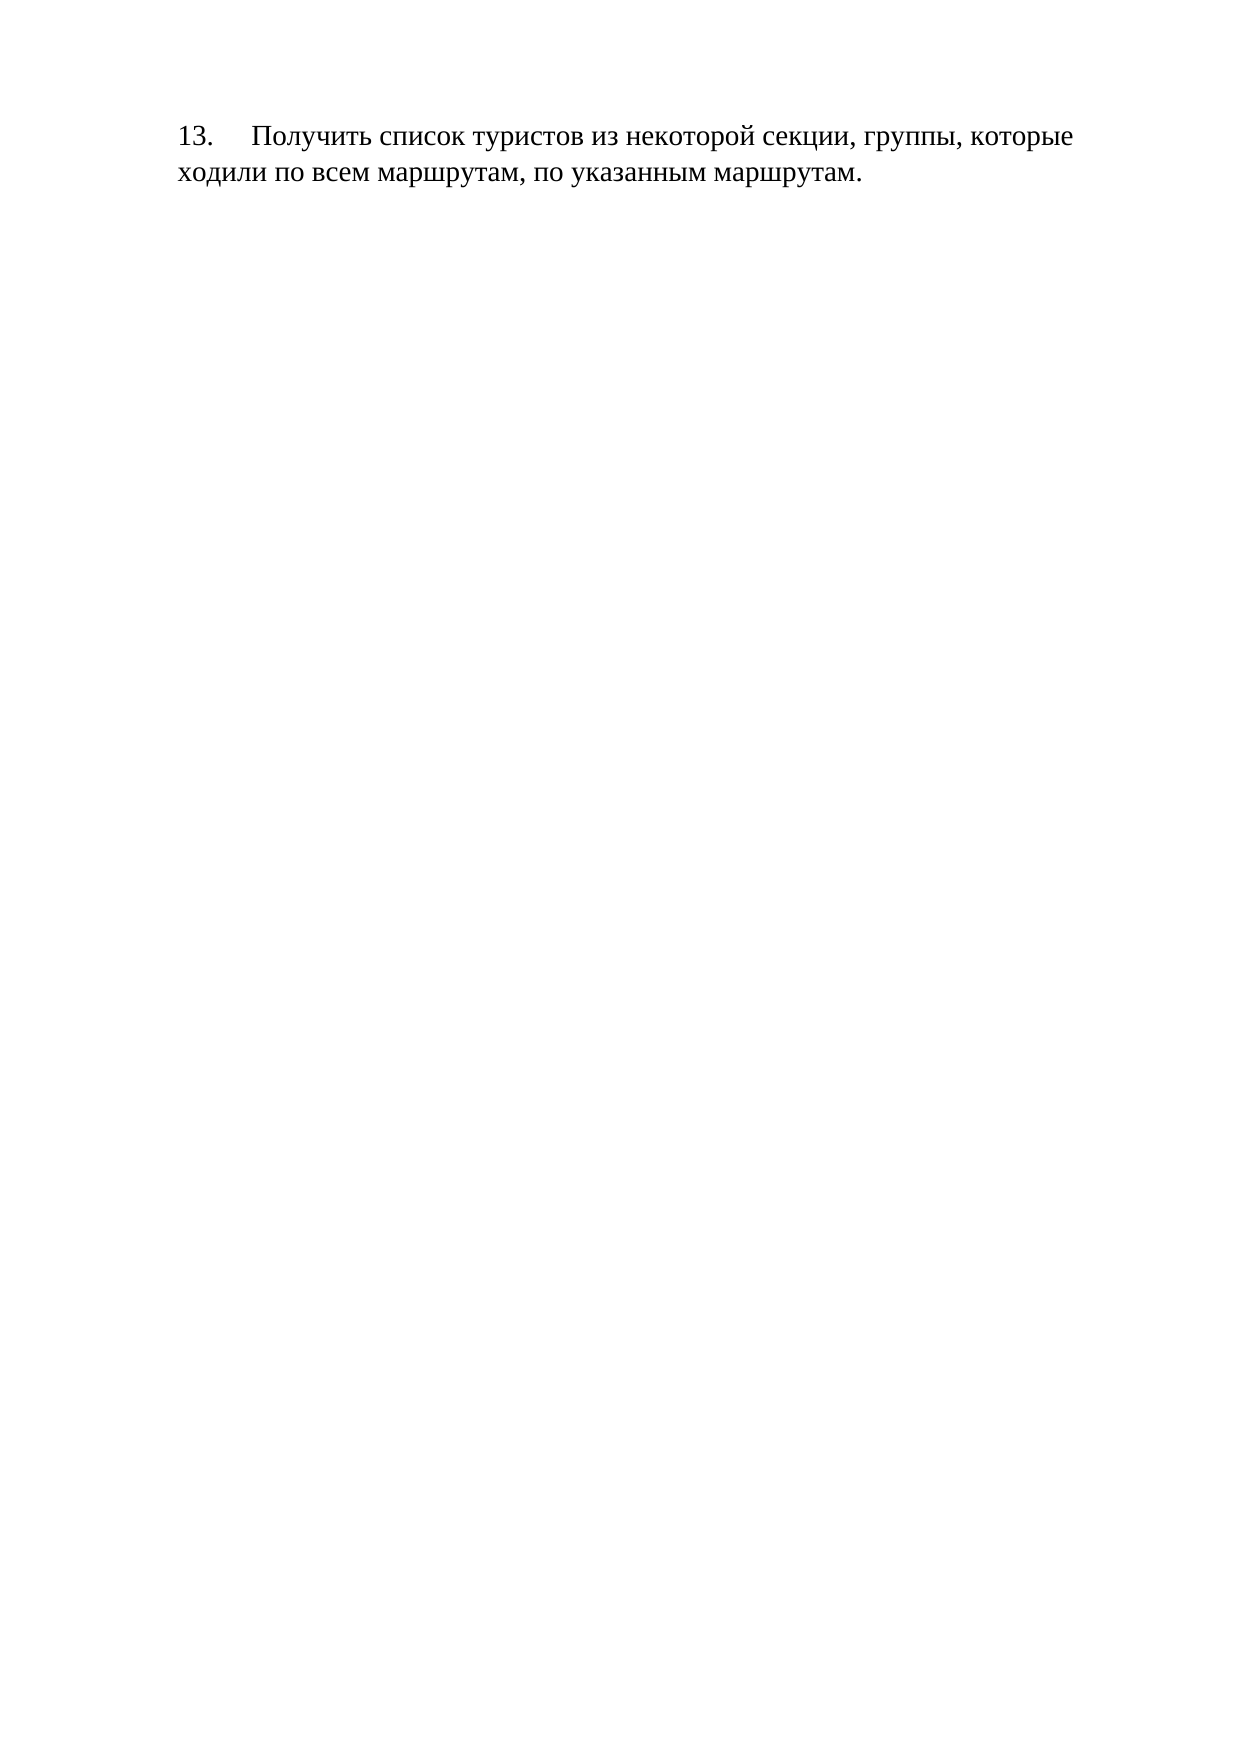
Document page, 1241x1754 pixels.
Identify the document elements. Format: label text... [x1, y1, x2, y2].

text 13. Получить список туристов из некоторой секции, группы, которые ходили по всем маршрутам, по указанным маршрутам. [177, 118, 1152, 188]
